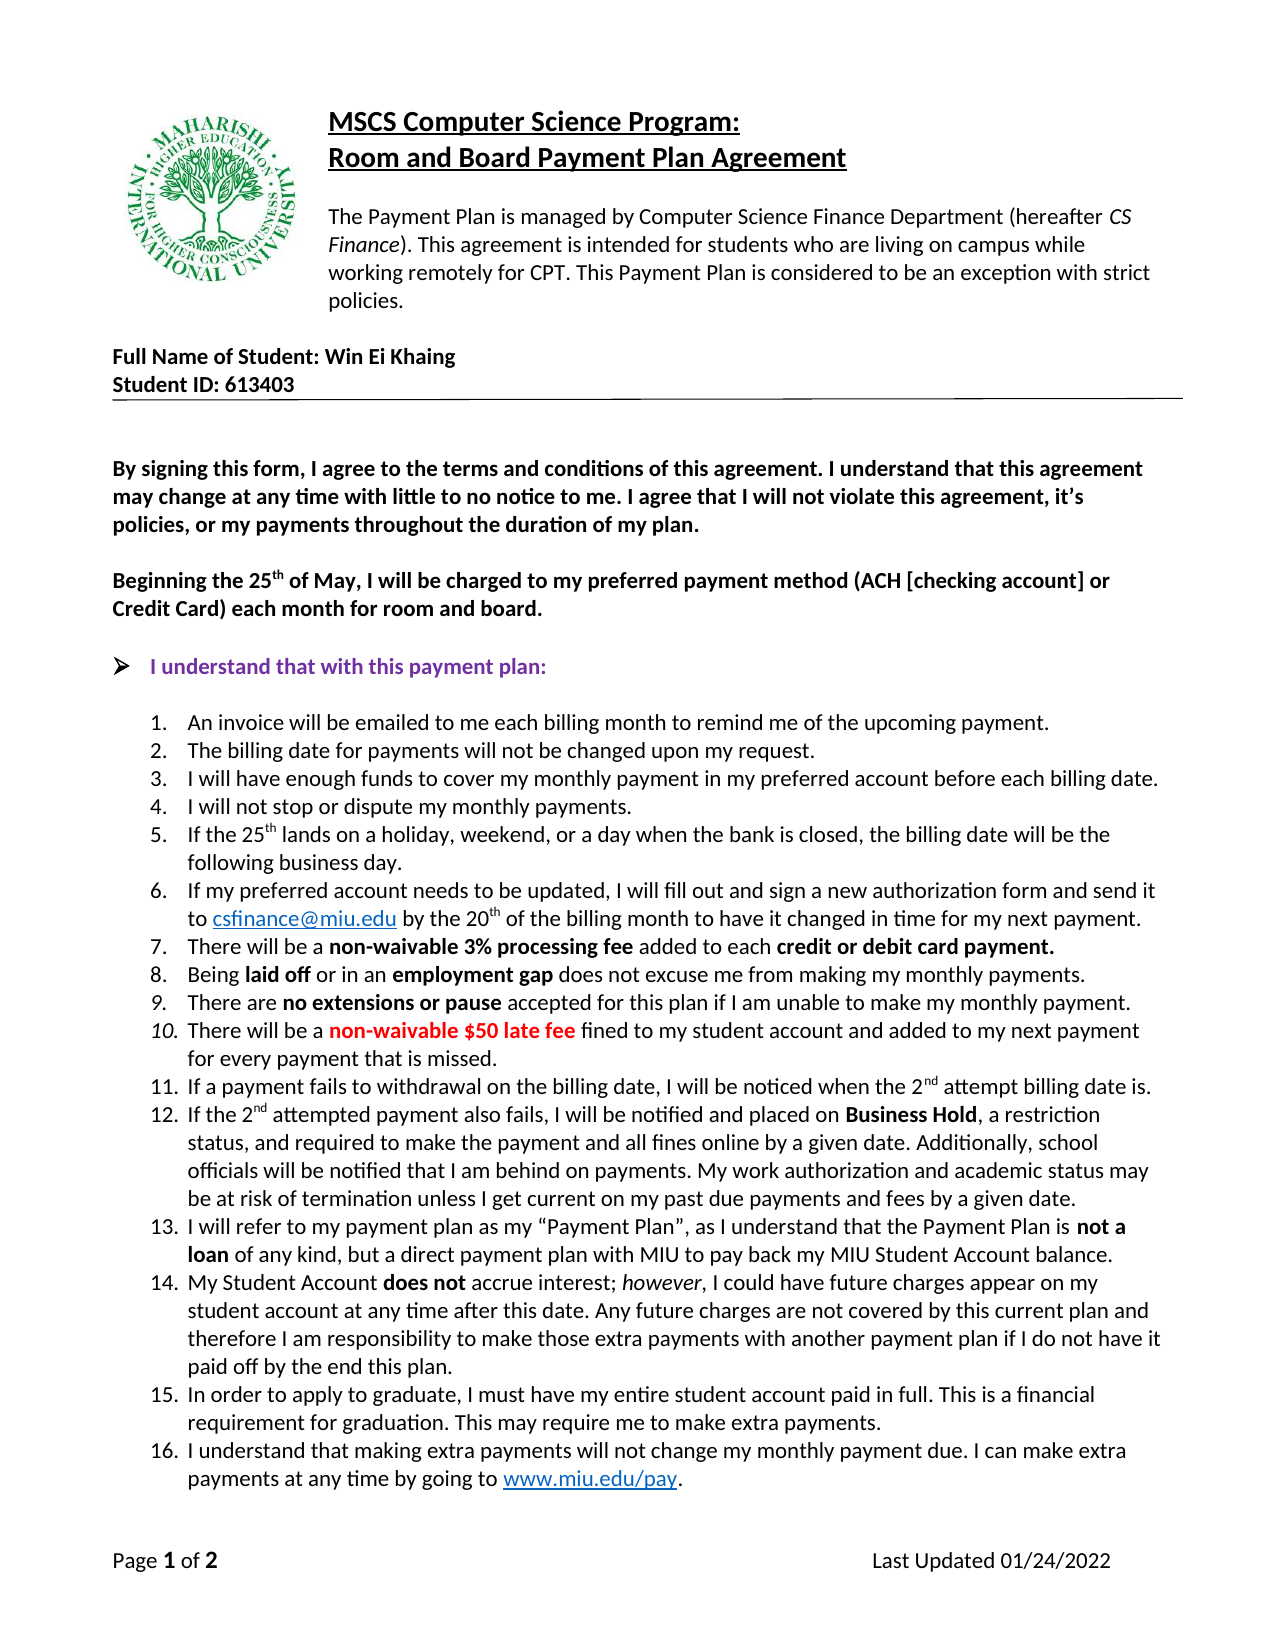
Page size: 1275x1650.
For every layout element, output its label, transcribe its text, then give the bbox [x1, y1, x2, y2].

text MSCS Computer Science Program: [310, 103, 1162, 139]
list I will not stop or dispute my monthly payments. [150, 792, 1162, 820]
list An invoice will be emailed to me each billing month to remind me of the upcoming payment. [150, 708, 1162, 736]
list There will be a non-waivable $50 late fee fined to my student account and added to my next payment for every payment that is missed. [150, 1016, 1162, 1072]
list In order to apply to graduate, I must have my entire student account paid in full. This is a financial requirement for graduation. This may require me to make extra payments. [150, 1380, 1162, 1436]
picture [112, 103, 310, 296]
list Being laid off or in an employment gap does not excuse me from making my monthly payments. [150, 960, 1162, 988]
list If my preferred account needs to be updated, I will fill out and sign a new authorization form and send it to csfinance@miu.edu by the 20th of the billing month to have it changed in time for my next payment. [150, 876, 1162, 932]
list I understand that with this payment plan: [112, 652, 1162, 680]
text By signing this form, I agree to the terms and conditions of this agreement. I understand that this agreement may change at any time with little to no notice to me. I agree that I will not violate this agreement, it’s policies, or my payments throughout the duration of my plan. [112, 454, 1162, 538]
list I understand that making extra payments will not change my monthly payment due. I can make extra payments at any time by going to www.miu.edu/pay. [150, 1436, 1162, 1492]
list I will refer to my payment plan as my “Payment Plan”, as I understand that the Payment Plan is not a loan of any kind, but a direct payment plan with MIU to pay back my MIU Student Account balance. [150, 1212, 1162, 1268]
list My Student Account does not accrue interest; however, I could have future charges appear on my student account at any time after this date. Any future charges are not covered by this current plan and therefore I am responsibility to make those extra payments with another payment plan if I do not have it paid off by the end this plan. [150, 1268, 1162, 1380]
list The billing date for payments will not be changed upon my request. [150, 736, 1162, 764]
text Beginning the 25th of May, I will be charged to my preferred payment method (ACH [checking account] or Credit Card) each month for room and board. [112, 567, 1162, 623]
list If the 2nd attempted payment also fails, I will be notified and placed on Business Hold, a restriction status, and required to make the payment and all fines online by a given date. Additionally, school officials will be notified that I am behind on payments. My work authorization and academic status may be at risk of termination unless I get current on my past due payments and fees by a given date. [150, 1100, 1162, 1212]
list I will have enough funds to cover my monthly payment in my preferred account before each billing date. [150, 764, 1162, 792]
list If a payment fails to withdrawal on the billing date, I will be noticed when the 2nd attempt billing date is. [150, 1072, 1162, 1100]
text The Payment Plan is managed by Computer Science Finance Department (hereafter CS Finance). This agreement is intended for students who are living on campus while working remotely for CPT. This Payment Plan is considered to be an exception with strict policies. [112, 202, 1162, 314]
list There will be a non-waivable 3% processing fee added to each credit or debit card payment. [150, 932, 1162, 960]
list There are no extensions or pause accepted for this plan if I am unable to make my monthly payment. [150, 988, 1162, 1016]
text Student ID: 613403 [112, 370, 1162, 398]
text Full Name of Student: Win Ei Khaing [112, 342, 1162, 370]
list If the 25th lands on a holiday, weekend, or a day when the bank is closed, the billing date will be the following business day. [150, 820, 1162, 876]
text Room and Board Payment Plan Agreement [310, 139, 1162, 174]
